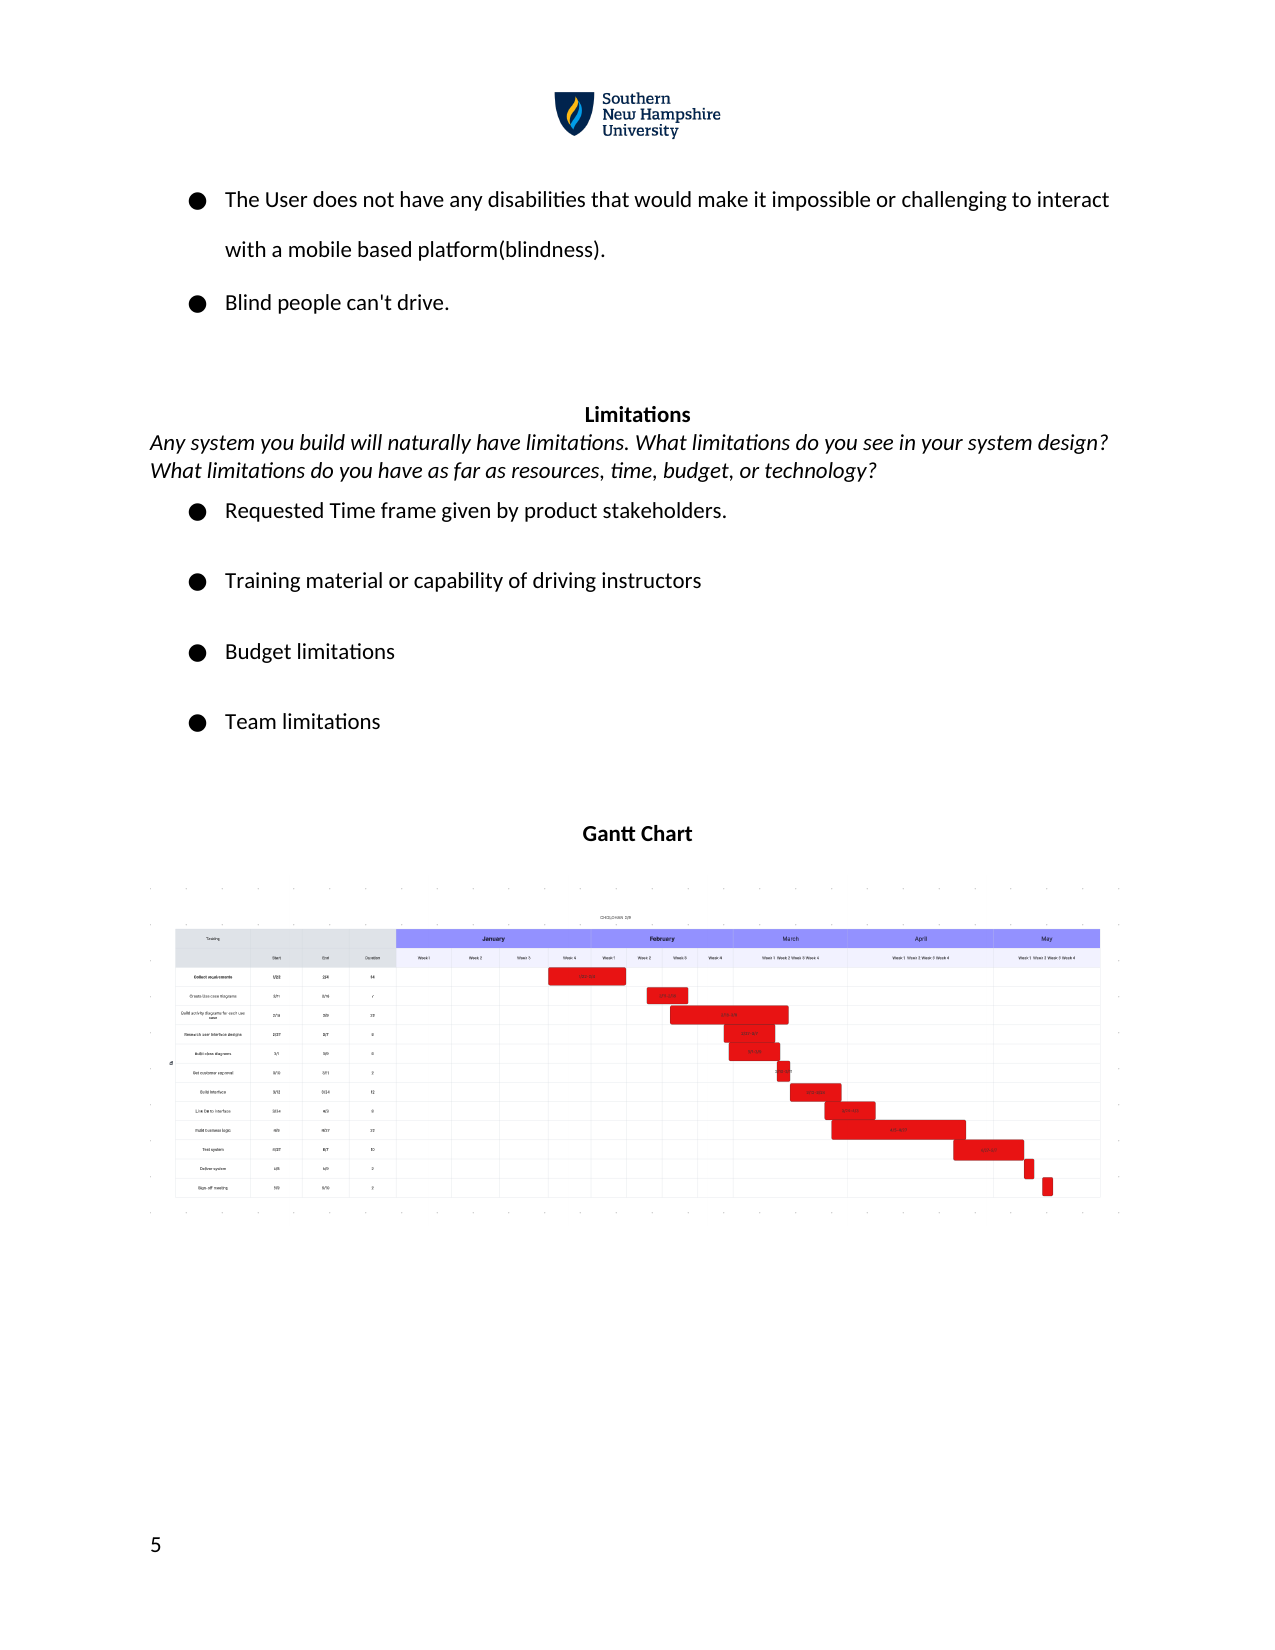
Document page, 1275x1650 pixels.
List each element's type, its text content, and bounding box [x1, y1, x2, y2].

subtitle Gantt Chart [150, 819, 1125, 847]
picture [150, 875, 1125, 1226]
list Budget limitations [187, 625, 1125, 672]
list Blind people can't drive. [187, 277, 1125, 324]
picture [546, 75, 729, 154]
list Requested Time frame given by product stakeholders. [187, 484, 1125, 531]
list Team limitations [187, 696, 1125, 743]
list Training material or capability of driving instructors [187, 555, 1125, 602]
list The User does not have any disabilities that would make it impossible or challenging to interact with a mobile based platform(blindness). [187, 174, 1125, 263]
subtitle Limitations [150, 400, 1125, 428]
text Any system you build will naturally have limitations. What limitations do you see in your system design? What limitations do you have as far as resources, time, budget, or technology? [150, 428, 1125, 484]
